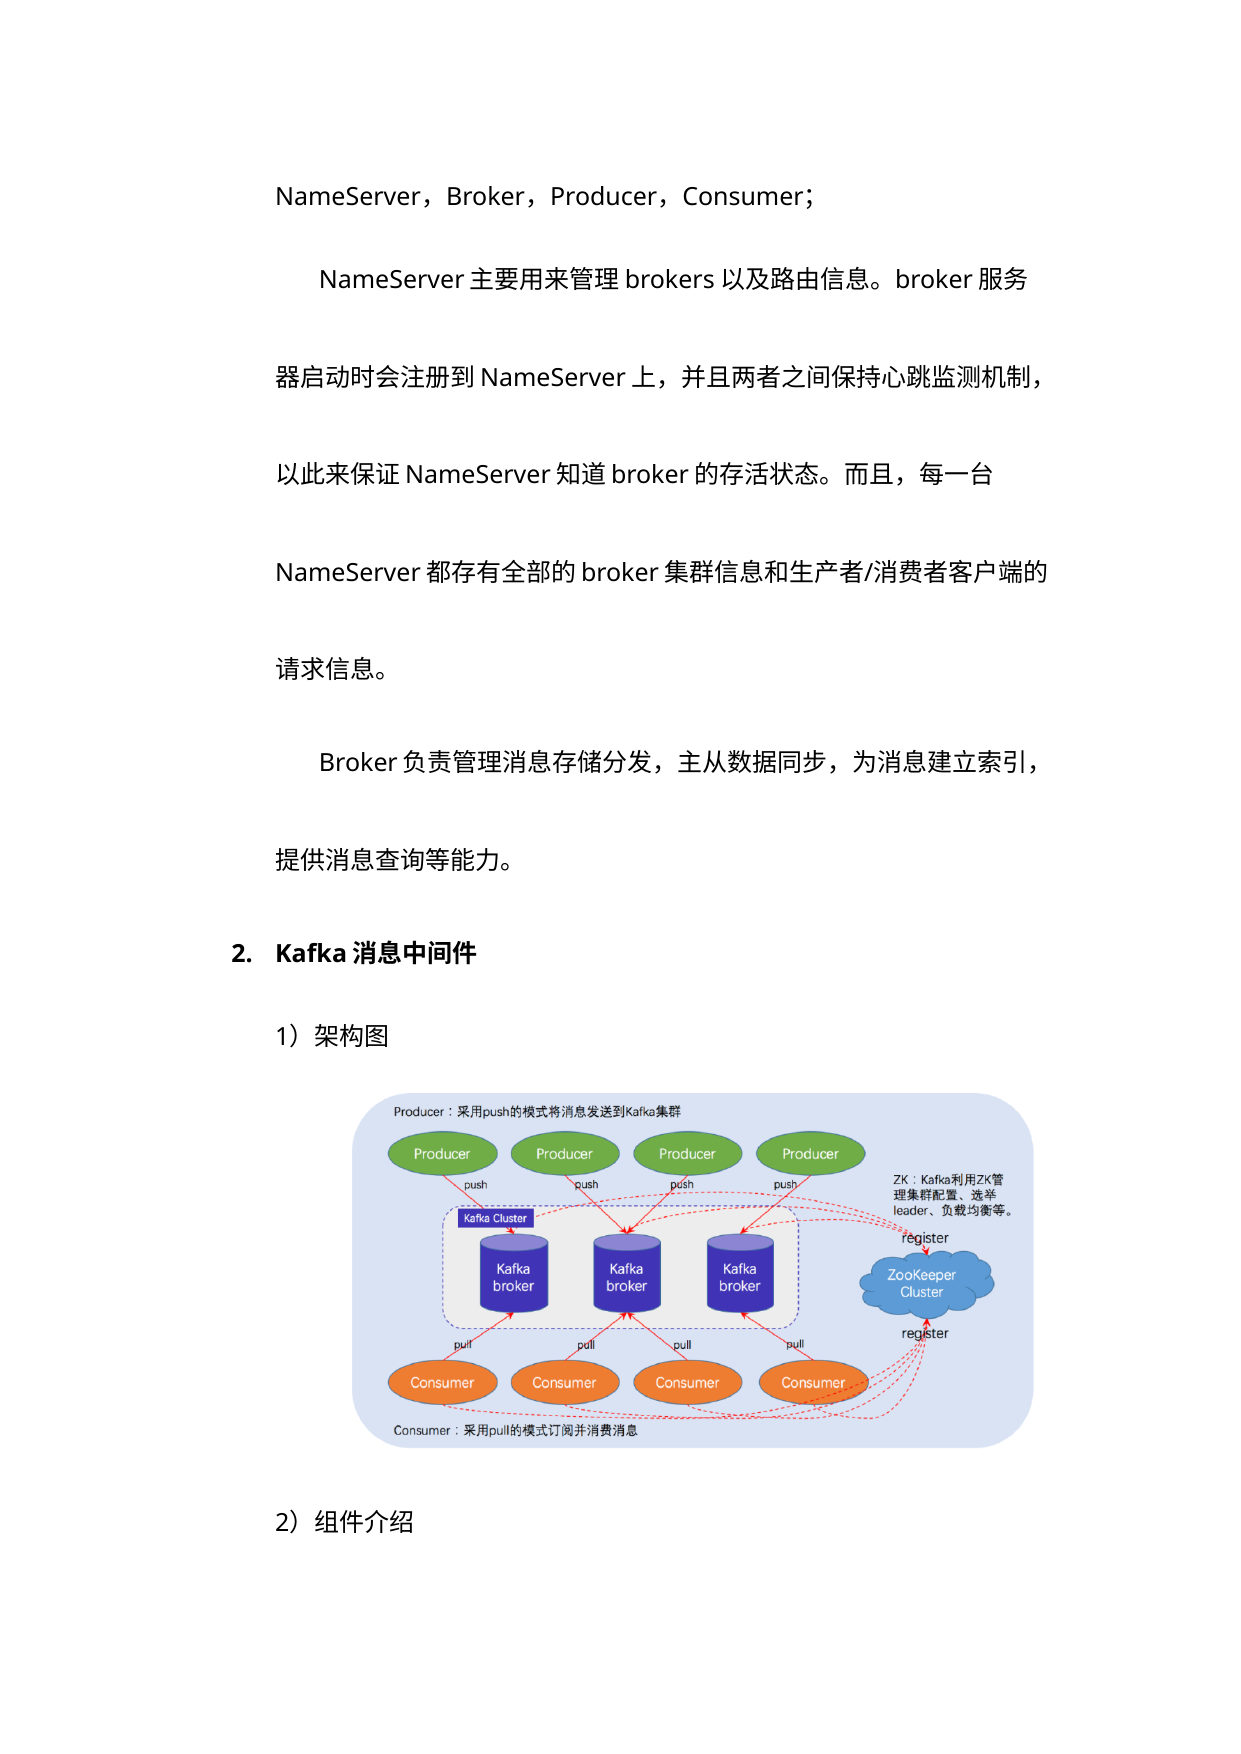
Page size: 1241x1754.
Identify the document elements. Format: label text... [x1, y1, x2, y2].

list 架构图 [231, 1002, 1053, 1067]
list Kafka消息中间件 [187, 919, 1053, 984]
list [275, 162, 1053, 227]
text NameServer主要用来管理brokers以及路由信息。broker服务器启动时会注册到NameServer上，并且两者之间保持心跳监测机制，以此来保证NameServer知道broker的存活状态。而且，每一台NameServer都存有全部的broker集群信息和生产者/消费者客户端的请求信息。 [275, 245, 1053, 700]
list 组件介绍 [231, 1488, 1053, 1553]
text Broker负责管理消息存储分发，主从数据同步，为消息建立索引，提供消息查询等能力。 [275, 728, 1053, 891]
picture [318, 1085, 1071, 1457]
